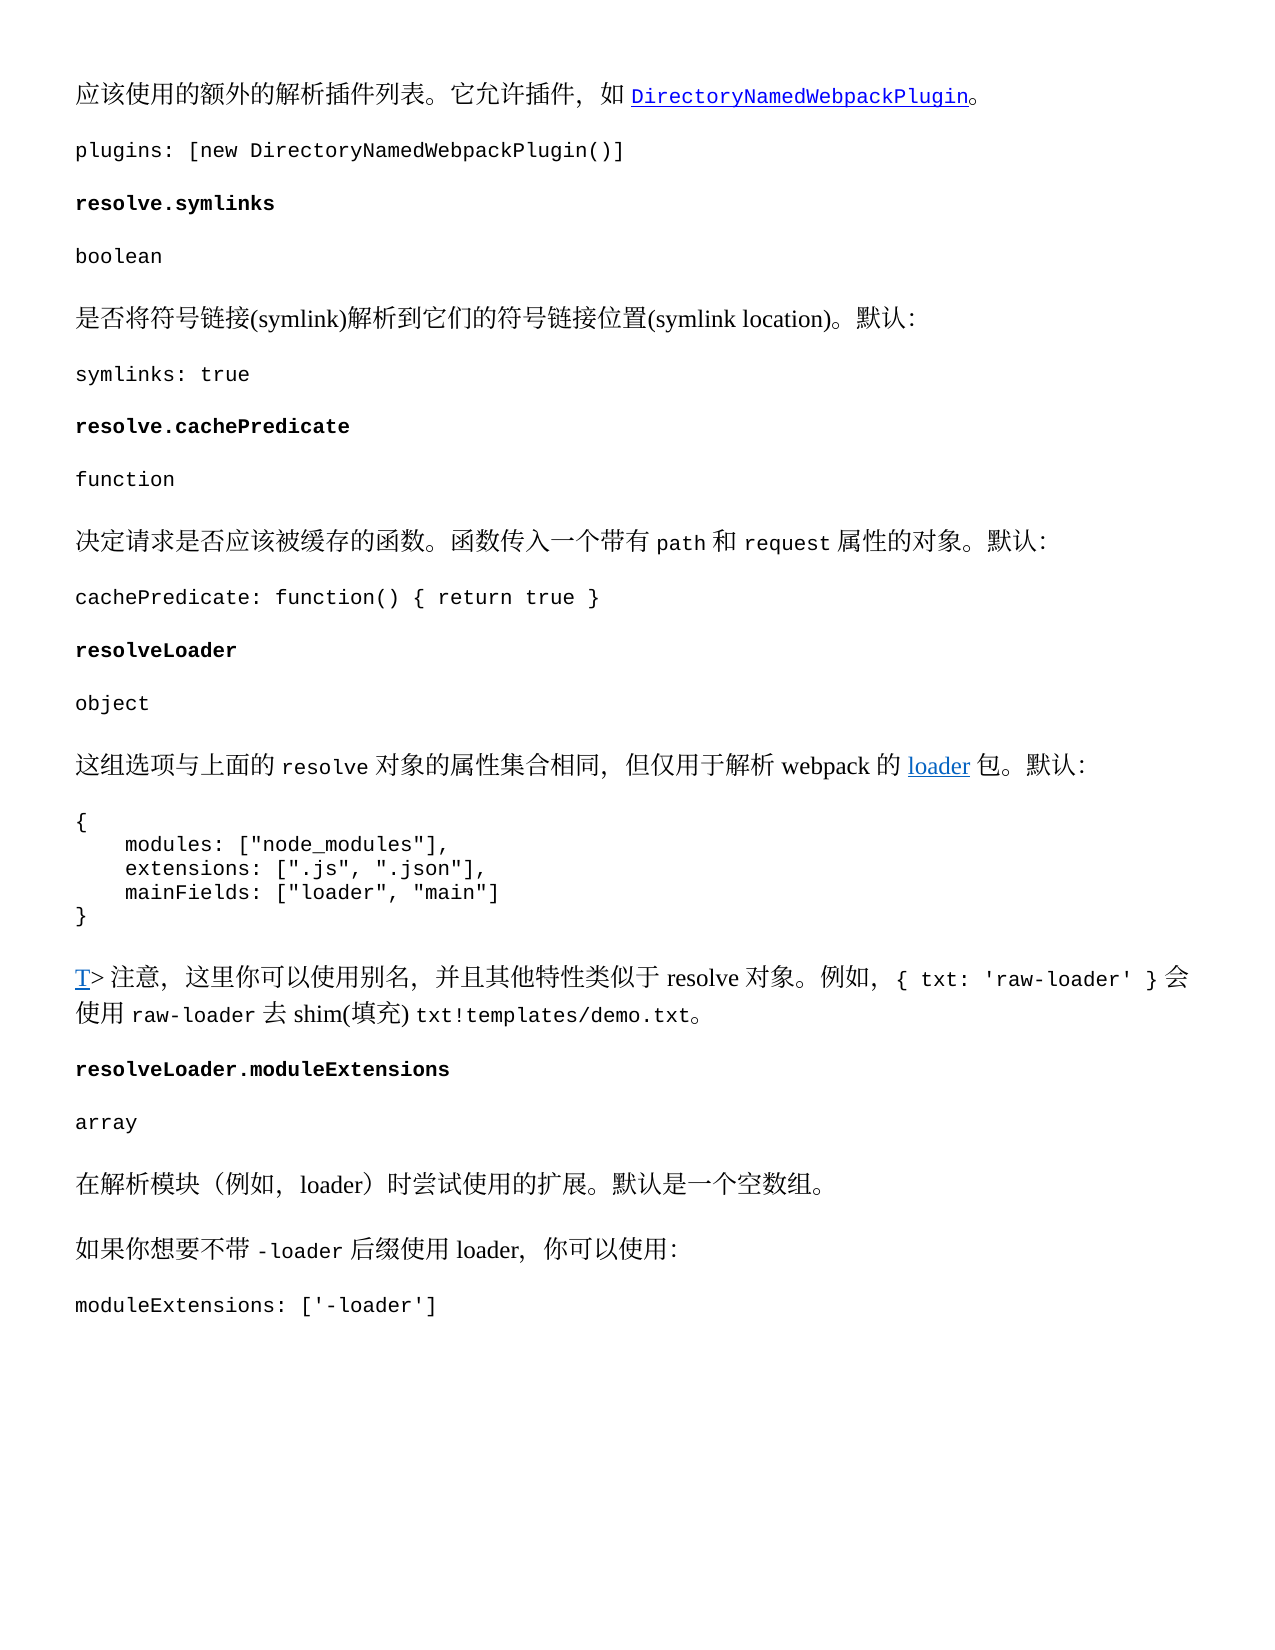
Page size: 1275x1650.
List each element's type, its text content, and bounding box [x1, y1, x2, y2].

text 如果你想要不带 -loader 后缀使用 loader，你可以使用： [75, 1230, 1200, 1266]
text modules: ["node_modules"], [75, 834, 1200, 858]
text moduleExtensions: ['-loader'] [75, 1295, 1200, 1319]
text object [75, 693, 1200, 716]
text 应该使用的额外的解析插件列表。它允许插件，如 DirectoryNamedWebpackPlugin。 [75, 75, 1200, 111]
text cachePredicate: function() { return true } [75, 587, 1200, 611]
subtitle resolve.cachePredicate [75, 416, 1200, 440]
text 决定请求是否应该被缓存的函数。函数传入一个带有 path 和 request 属性的对象。默认： [75, 522, 1200, 558]
text plugins: [new DirectoryNamedWebpackPlugin()] [75, 140, 1200, 164]
text 这组选项与上面的 resolve 对象的属性集合相同，但仅用于解析 webpack 的 loader 包。默认： [75, 746, 1200, 782]
text } [75, 905, 1200, 929]
text 在解析模块（例如，loader）时尝试使用的扩展。默认是一个空数组。 [75, 1165, 1200, 1201]
subtitle resolveLoader [75, 640, 1200, 664]
text boolean [75, 246, 1200, 269]
subtitle resolve.symlinks [75, 193, 1200, 217]
text array [75, 1112, 1200, 1136]
text mainFields: ["loader", "main"] [75, 882, 1200, 905]
text symlinks: true [75, 364, 1200, 387]
text extensions: [".js", ".json"], [75, 858, 1200, 882]
text 是否将符号链接(symlink)解析到它们的符号链接位置(symlink location)。默认： [75, 298, 1200, 334]
text function [75, 469, 1200, 493]
text { [75, 811, 1200, 834]
text T> 注意，这里你可以使用别名，并且其他特性类似于 resolve 对象。例如，{ txt: 'raw-loader' } 会使用 raw-loader 去 shim(填充) txt!templates/demo.txt。 [75, 958, 1200, 1030]
subtitle resolveLoader.moduleExtensions [75, 1059, 1200, 1083]
